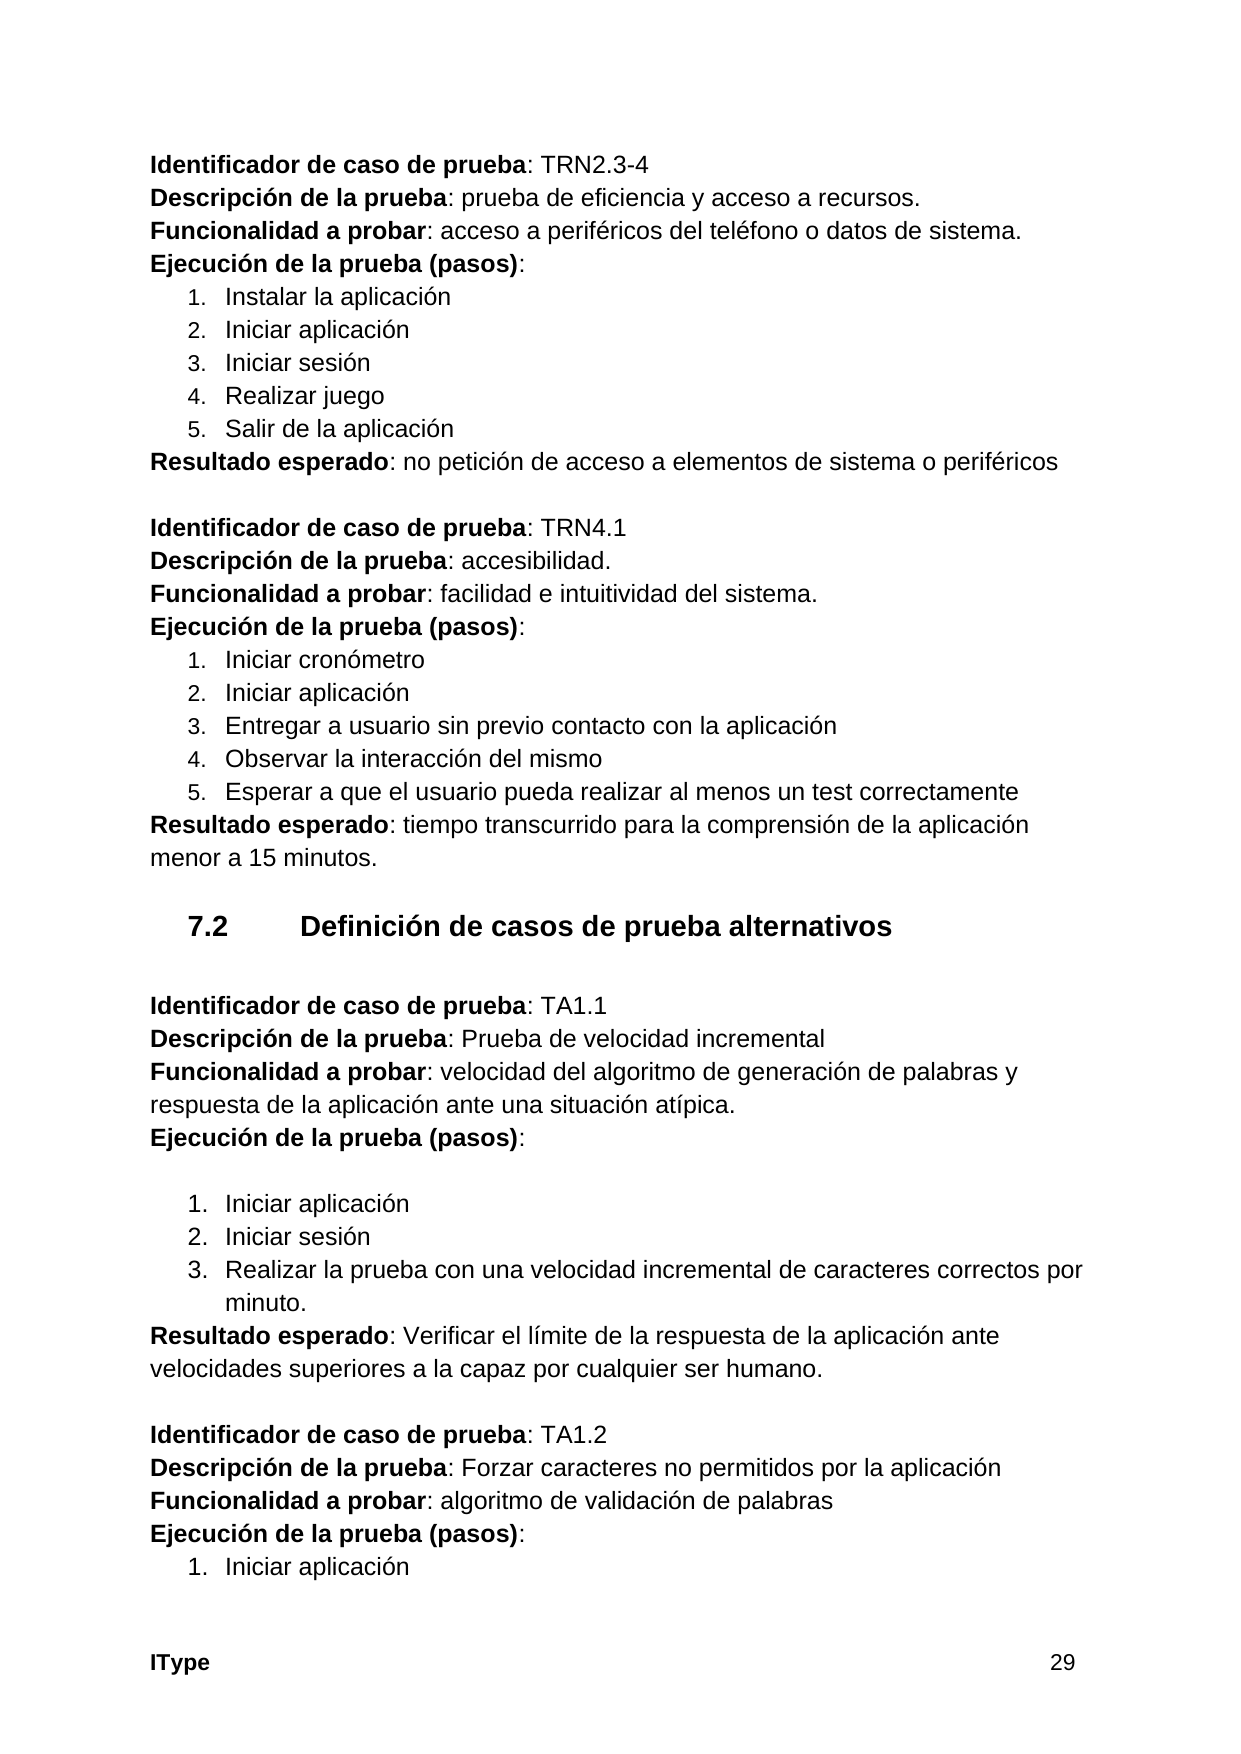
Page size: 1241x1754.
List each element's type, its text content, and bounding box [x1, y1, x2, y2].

list Realizar juego [187, 381, 1090, 410]
list Iniciar aplicación [187, 315, 1090, 344]
text Ejecución de la prueba (pasos): [150, 1123, 1090, 1152]
text Ejecución de la prueba (pasos): [150, 1519, 1090, 1548]
text Funcionalidad a probar: algoritmo de validación de palabras [150, 1486, 1090, 1515]
text Identificador de caso de prueba: TA1.2 [150, 1420, 1090, 1449]
list Realizar la prueba con una velocidad incremental de caracteres correctos por minuto. [187, 1255, 1090, 1317]
list Iniciar sesión [187, 348, 1090, 377]
text Ejecución de la prueba (pasos): [150, 249, 1090, 278]
text Funcionalidad a probar: velocidad del algoritmo de generación de palabras y respuesta de la aplicación ante una situación atípica. [150, 1057, 1090, 1119]
list Iniciar aplicación [187, 1552, 1090, 1581]
list Definición de casos de prueba alternativos [187, 909, 1090, 943]
text Resultado esperado: Verificar el límite de la respuesta de la aplicación ante velocidades superiores a la capaz por cualquier ser humano. [150, 1321, 1090, 1383]
list Salir de la aplicación [187, 414, 1090, 443]
text Identificador de caso de prueba: TA1.1 [150, 991, 1090, 1020]
text Identificador de caso de prueba: TRN2.3-4 [150, 150, 1090, 179]
text Resultado esperado: tiempo transcurrido para la comprensión de la aplicación menor a 15 minutos. [150, 810, 1090, 872]
list Observar la interacción del mismo [187, 744, 1090, 773]
text Funcionalidad a probar: acceso a periféricos del teléfono o datos de sistema. [150, 216, 1090, 245]
text Descripción de la prueba: Forzar caracteres no permitidos por la aplicación [150, 1453, 1090, 1482]
text Descripción de la prueba: Prueba de velocidad incremental [150, 1024, 1090, 1053]
text Descripción de la prueba: prueba de eficiencia y acceso a recursos. [150, 183, 1090, 212]
list Iniciar aplicación [187, 1189, 1090, 1218]
list Entregar a usuario sin previo contacto con la aplicación [187, 711, 1090, 740]
list Iniciar cronómetro [187, 645, 1090, 674]
list Iniciar sesión [187, 1222, 1090, 1251]
text Funcionalidad a probar: facilidad e intuitividad del sistema. [150, 579, 1090, 608]
text Resultado esperado: no petición de acceso a elementos de sistema o periféricos [150, 447, 1090, 476]
list Iniciar aplicación [187, 678, 1090, 707]
text Descripción de la prueba: accesibilidad. [150, 546, 1090, 575]
list Instalar la aplicación [187, 282, 1090, 311]
text Ejecución de la prueba (pasos): [150, 612, 1090, 641]
text Identificador de caso de prueba: TRN4.1 [150, 513, 1090, 542]
list Esperar a que el usuario pueda realizar al menos un test correctamente [187, 777, 1090, 806]
